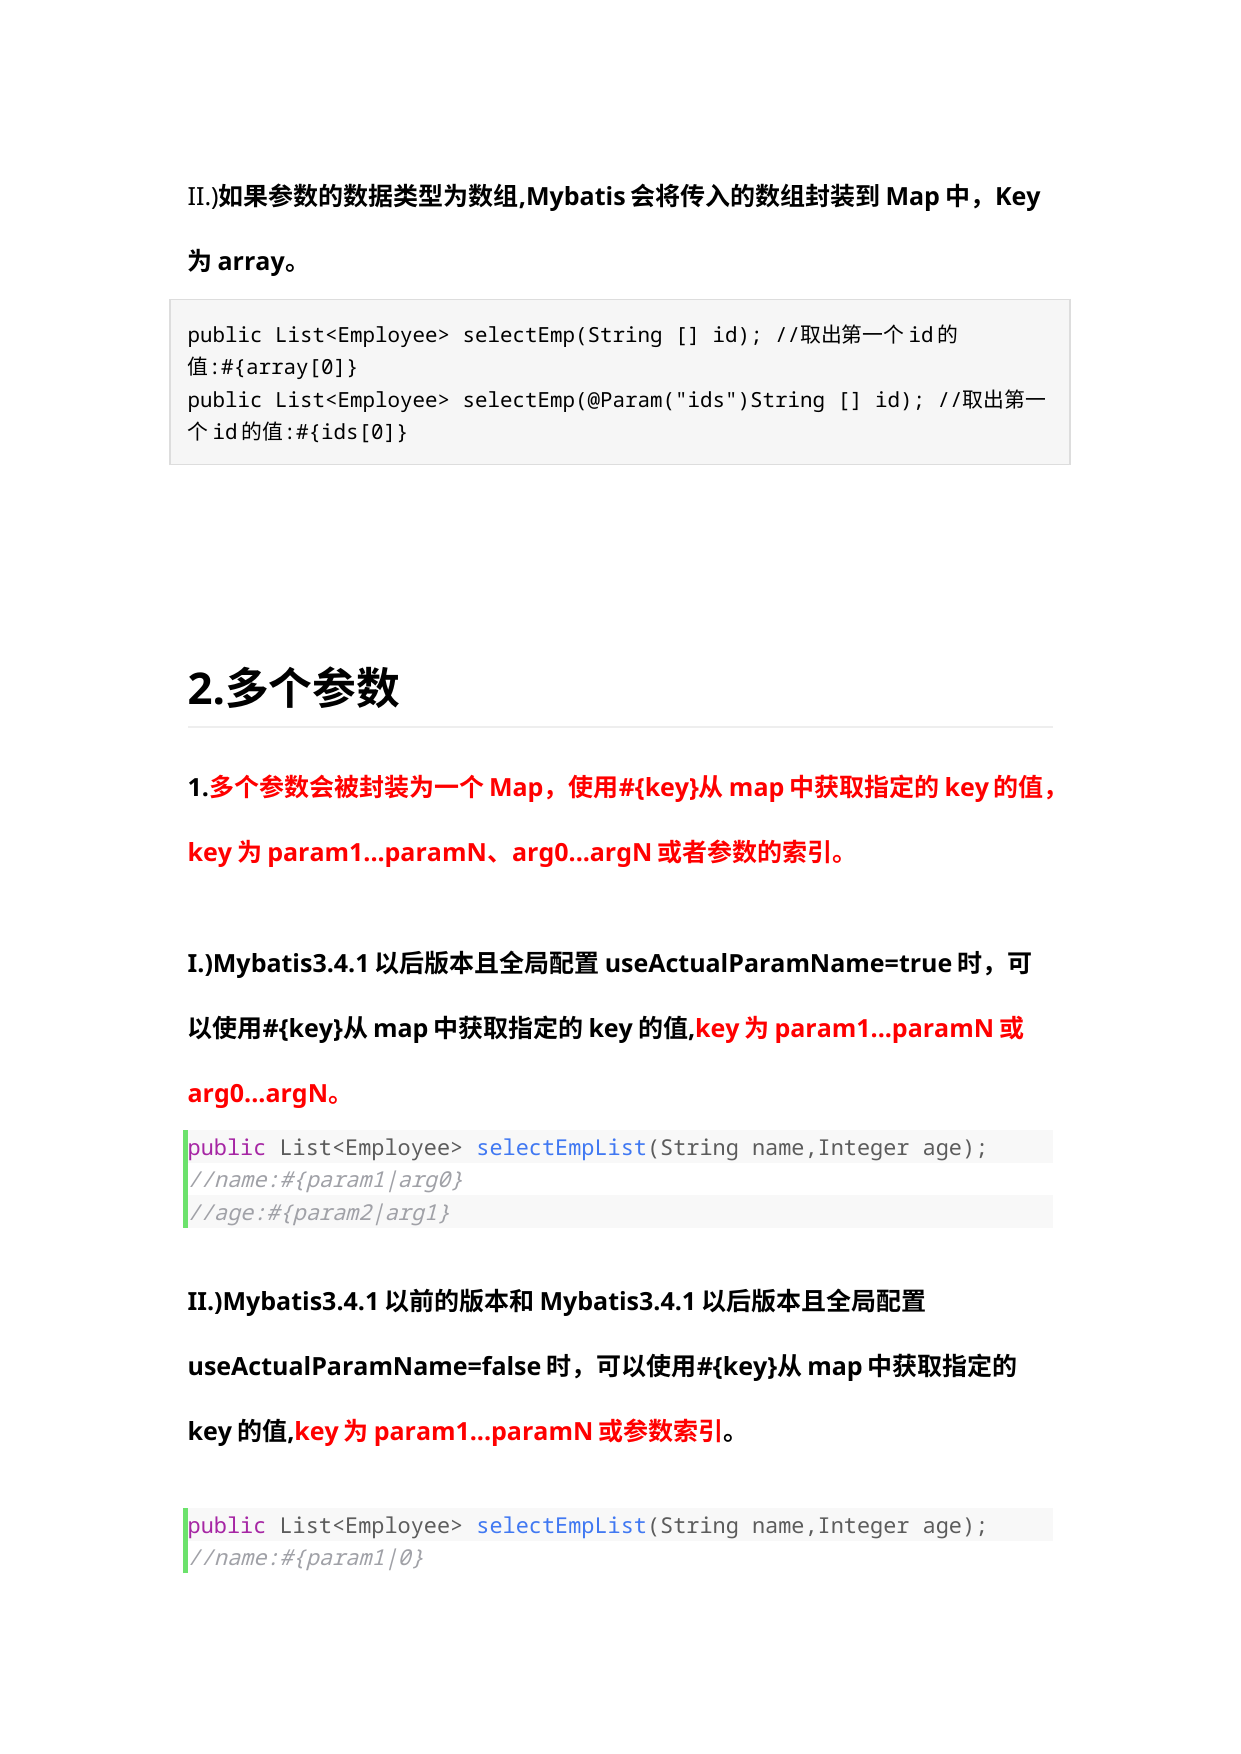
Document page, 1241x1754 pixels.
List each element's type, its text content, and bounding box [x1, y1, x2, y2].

text II.)如果参数的数据类型为数组,Mybatis会将传入的数组封装到Map中，Key为array。 [187, 162, 1053, 292]
text public List<Employee> selectEmp(String [] id); //取出第一个id的值:#{array[0]} [171, 300, 1069, 364]
text 2.多个参数 [187, 653, 1053, 728]
text //age:#{param2|arg1} [188, 1195, 1053, 1228]
text //name:#{param1|arg0} [188, 1163, 1053, 1195]
text public List<Employee> selectEmpList(String name,Integer age); [188, 1130, 1053, 1163]
text public List<Employee> selectEmp(@Param("ids")String [] id); //取出第一个id的值:#{ids[0]} [171, 364, 1069, 464]
text //name:#{param1|0} [188, 1541, 1053, 1573]
text II.)Mybatis3.4.1以前的版本和Mybatis3.4.1以后版本且全局配置useActualParamName=false时，可以使用#{key}从map中获取指定的key的值,key为param1...paramN或参数索引。 [187, 1267, 1053, 1462]
text public List<Employee> selectEmpList(String name,Integer age); [188, 1508, 1053, 1541]
text I.)Mybatis3.4.1以后版本且全局配置useActualParamName=true时，可以使用#{key}从map中获取指定的key的值,key为param1...paramN或arg0...argN。 [187, 929, 1053, 1124]
text 1.多个参数会被封装为一个Map，使用#{key}从map中获取指定的key的值，key为param1...paramN、arg0...argN或者参数的索引。 [187, 753, 1053, 883]
